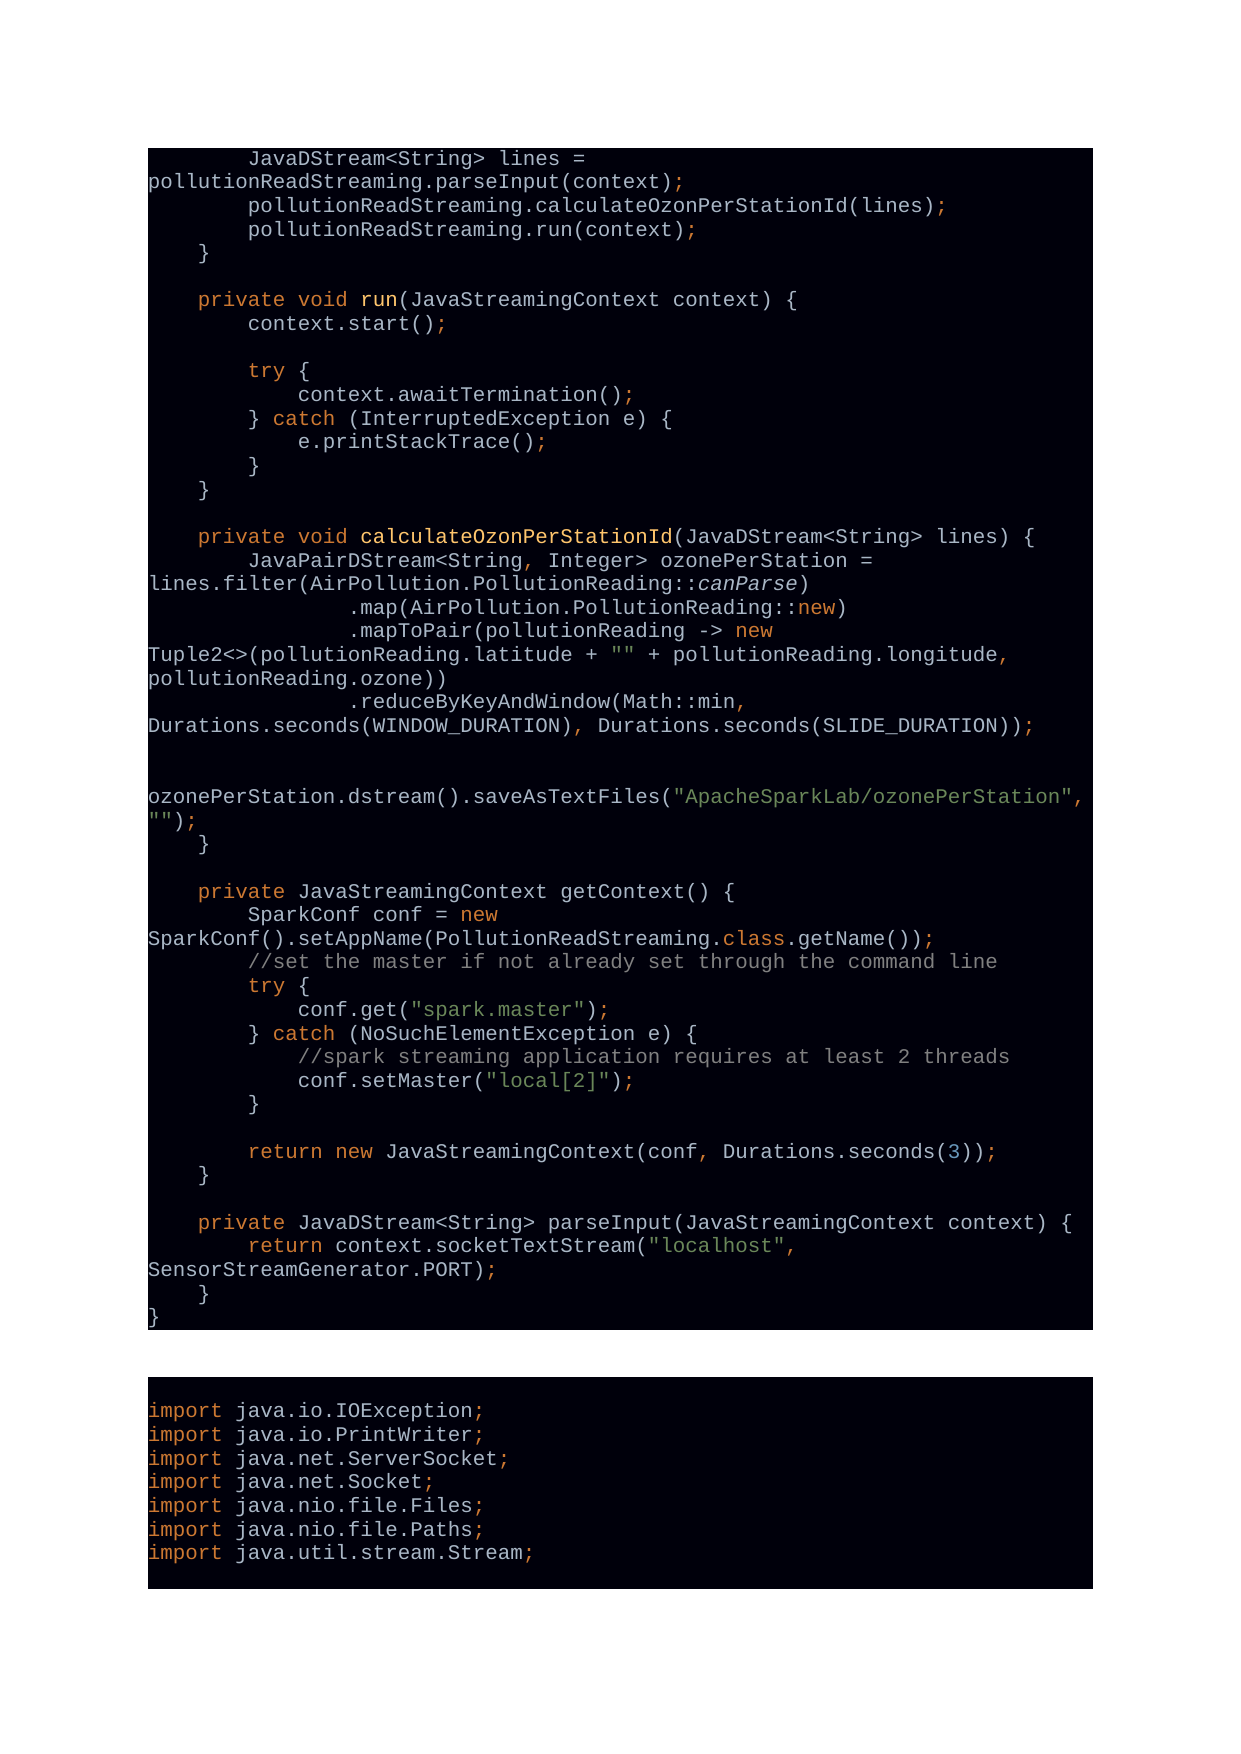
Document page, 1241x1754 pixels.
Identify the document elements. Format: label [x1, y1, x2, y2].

text [148, 148, 1093, 1330]
text [148, 1377, 1093, 1589]
